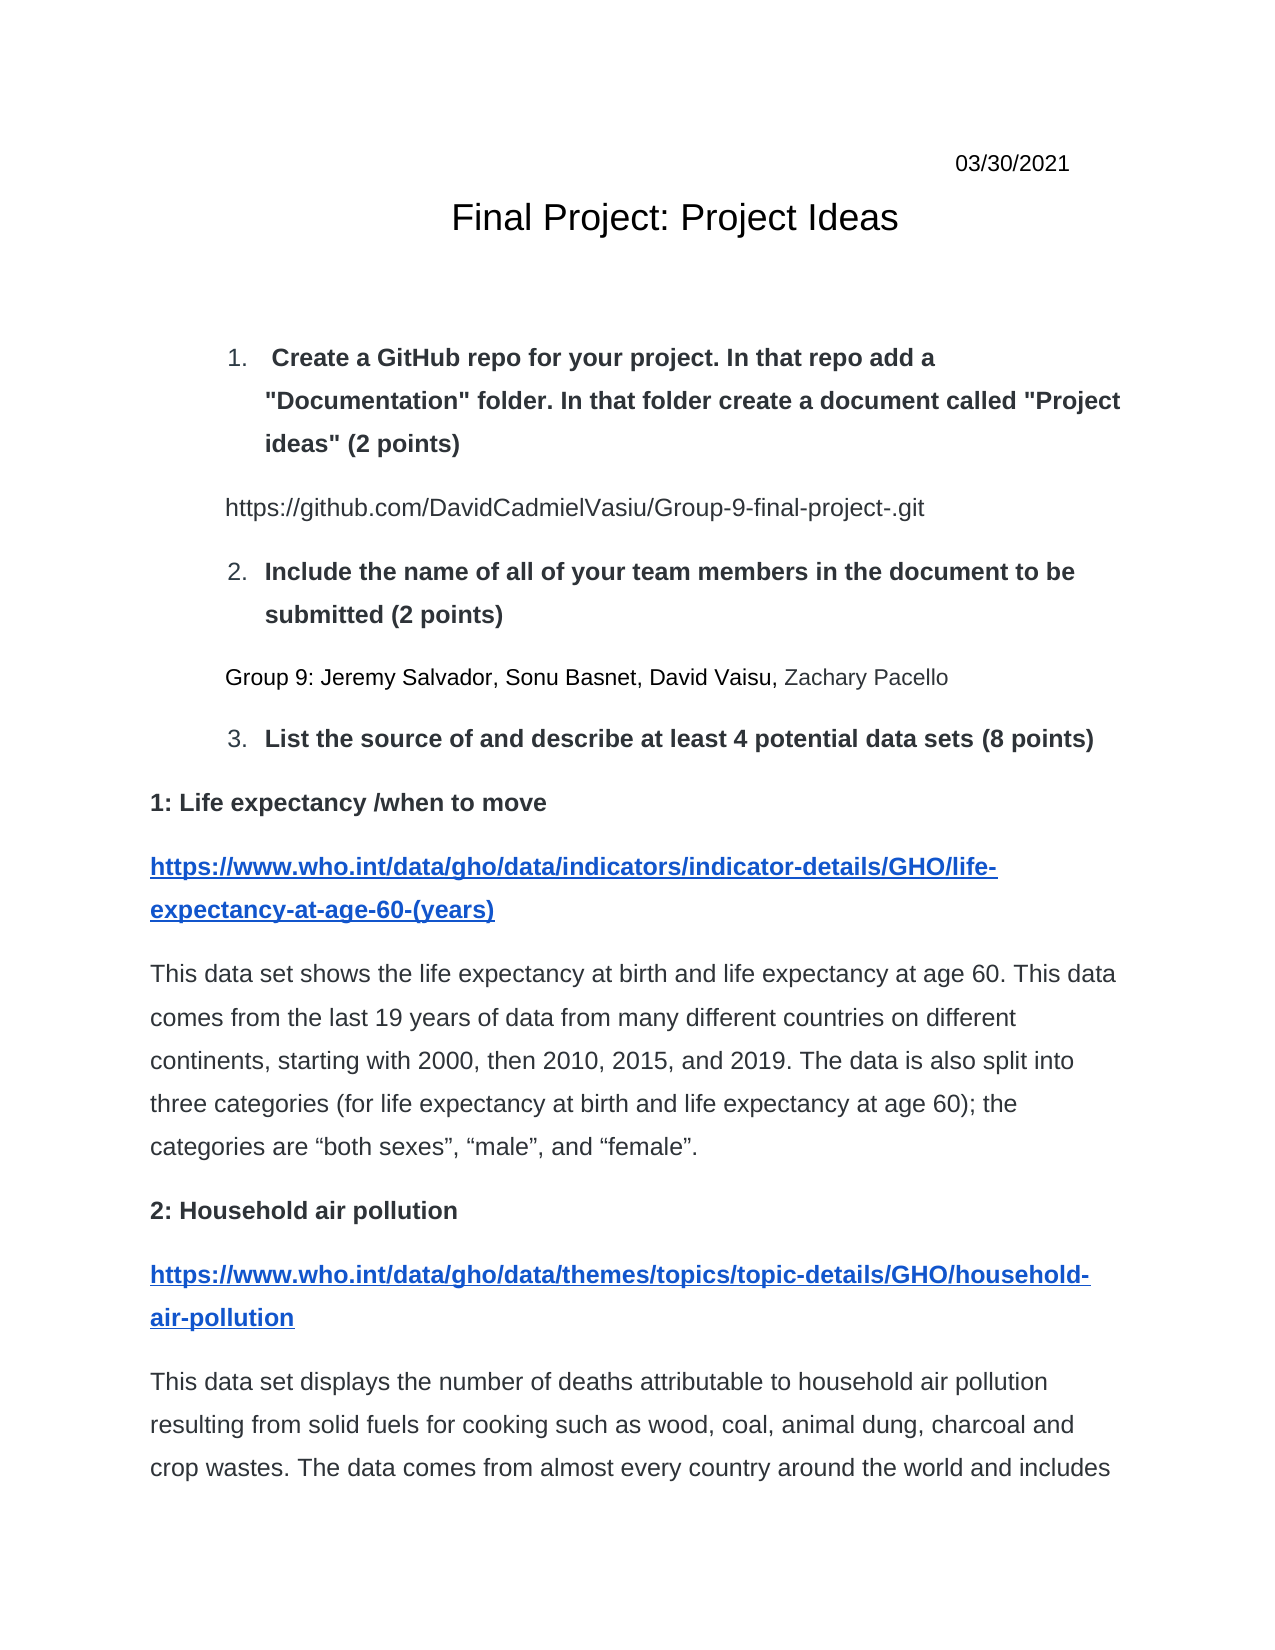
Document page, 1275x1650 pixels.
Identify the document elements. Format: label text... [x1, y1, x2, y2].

text Group 9: Jeremy Salvador, Sonu Basnet, David Vaisu, Zachary Pacello [225, 664, 1125, 690]
text https://github.com/DavidCadmielVasiu/Group-9-final-project-.git [225, 493, 1125, 522]
text 03/30/2021 [225, 150, 1125, 176]
list Include the name of all of your team members in the document to be submitted (2 points) [227, 557, 1125, 629]
list Create a GitHub repo for your project. In that repo add a "Documentation" folder. In that folder create a document called "Project ideas" (2 points) [227, 343, 1125, 458]
text 2: Household air pollution [150, 1196, 1125, 1224]
text This data set shows the life expectancy at birth and life expectancy at age 60. This data comes from the last 19 years of data from many different countries on different continents, starting with 2000, then 2010, 2015, and 2019. The data is also split into three categories (for life expectancy at birth and life expectancy at age 60); the categories are “both sexes”, “male”, and “female”. [150, 959, 1125, 1161]
text 1: Life expectancy /when to move [150, 788, 1125, 817]
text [150, 1367, 1125, 1482]
text Final Project: Project Ideas [225, 196, 1125, 239]
text https://www.who.int/data/gho/data/themes/topics/topic-details/GHO/household-air-pollution [150, 1260, 1125, 1332]
list List the source of and describe at least 4 potential data sets (8 points) [227, 724, 1125, 753]
text https://www.who.int/data/gho/data/indicators/indicator-details/GHO/life-expectancy-at-age-60-(years) [150, 852, 1125, 924]
